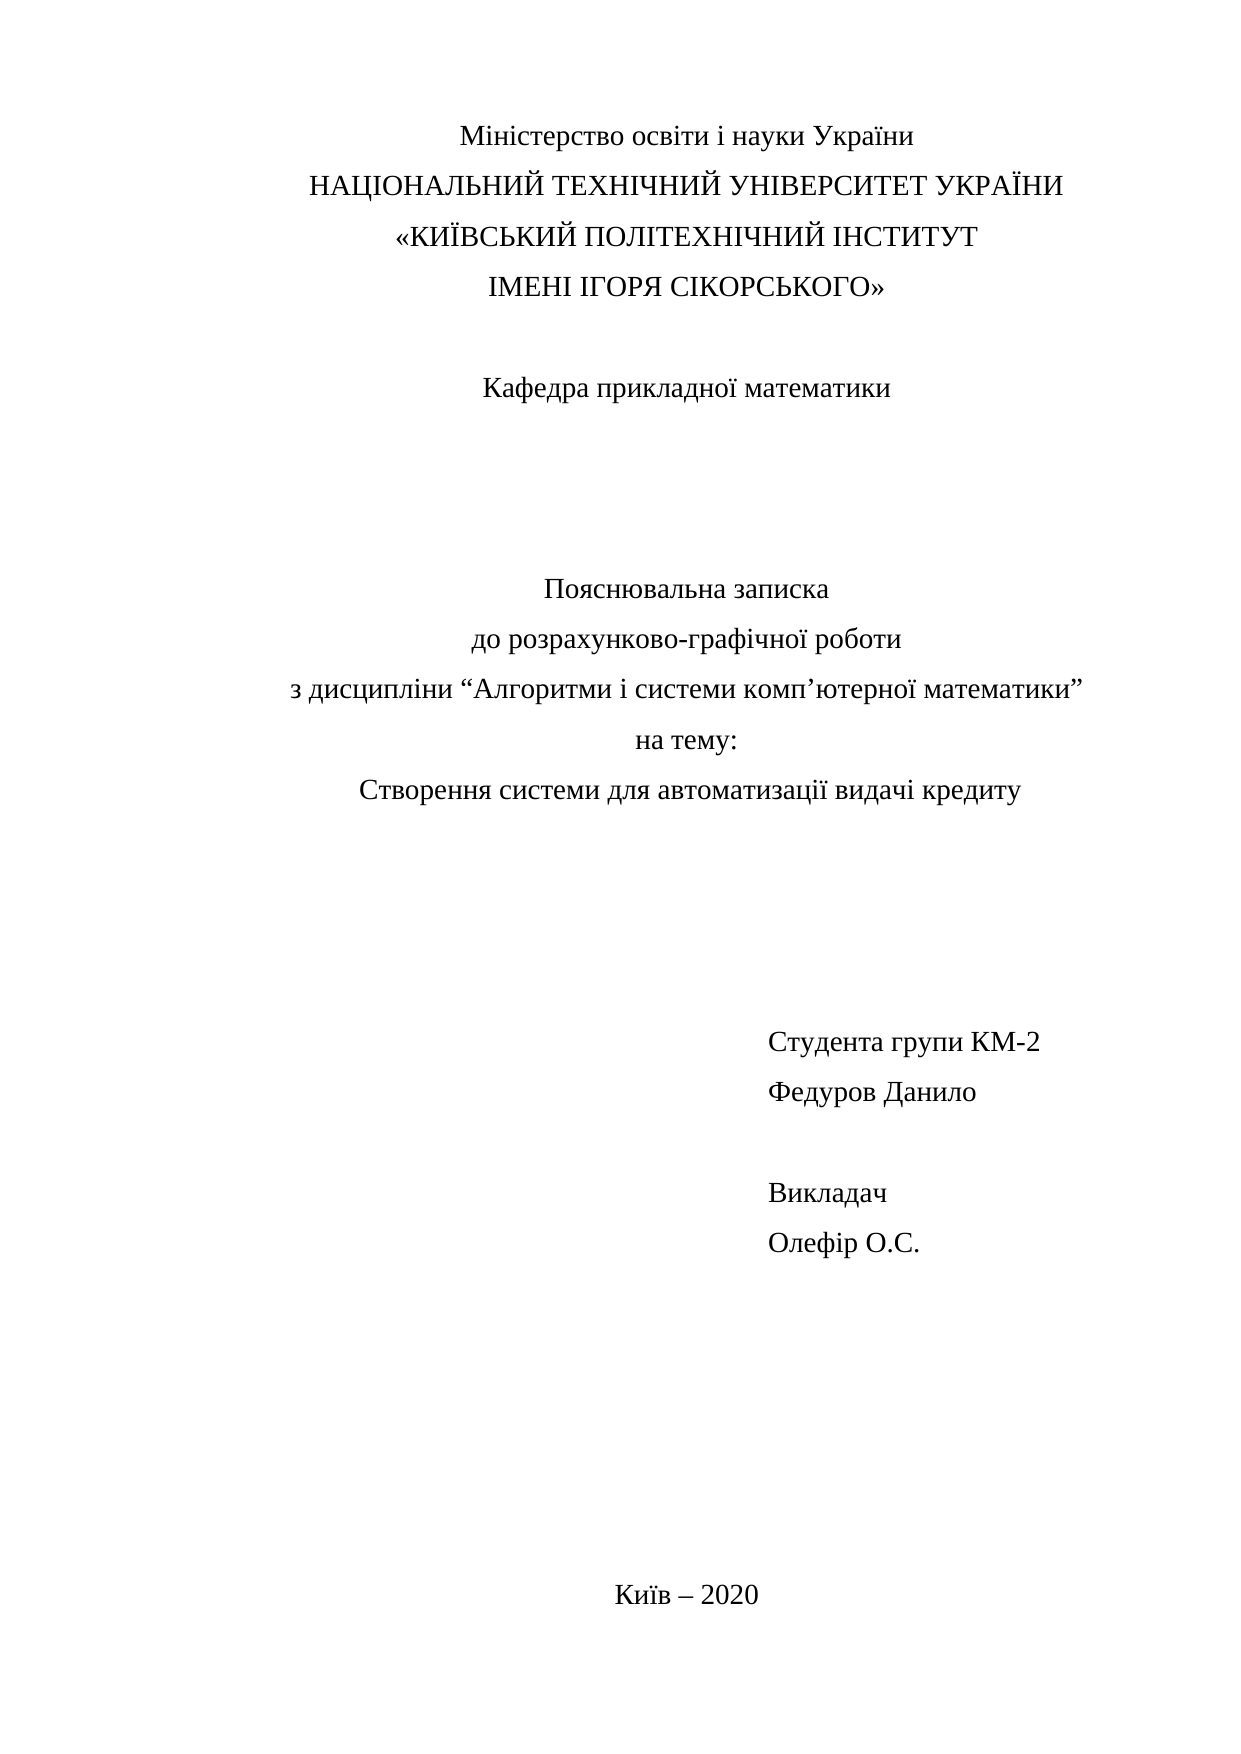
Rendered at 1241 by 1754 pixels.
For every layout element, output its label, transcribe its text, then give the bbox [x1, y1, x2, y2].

text до розрахунково-графічної роботи [118, 621, 1181, 655]
text ІМЕНІ ІГОРЯ СІКОРСЬКОГО» [118, 269, 1181, 303]
text Київ – 2020 [118, 1577, 1181, 1611]
text Олефір О.С. [723, 1225, 1181, 1258]
text Міністерство освіти і науки України [118, 118, 1181, 152]
text Пояснювальна записка [118, 571, 1181, 604]
text «КИЇВСЬКИЙ ПОЛІТЕХНІЧНИЙ ІНСТИТУТ [118, 219, 1181, 252]
text з дисципліни “Алгоритми і системи комп’ютерної математики” [118, 672, 1181, 705]
text Створення системи для автоматизації видачі кредиту [118, 772, 1181, 806]
text НАЦІОНАЛЬНИЙ ТЕХНІЧНИЙ УНІВЕРСИТЕТ УКРАЇНИ [118, 168, 1181, 202]
text Студента групи КМ-2 [723, 1024, 1181, 1057]
text на тему: [118, 722, 1181, 755]
text Викладач [723, 1175, 1181, 1208]
text Кафедра прикладної математики [118, 370, 1181, 403]
text Федуров Данило [723, 1074, 1181, 1108]
